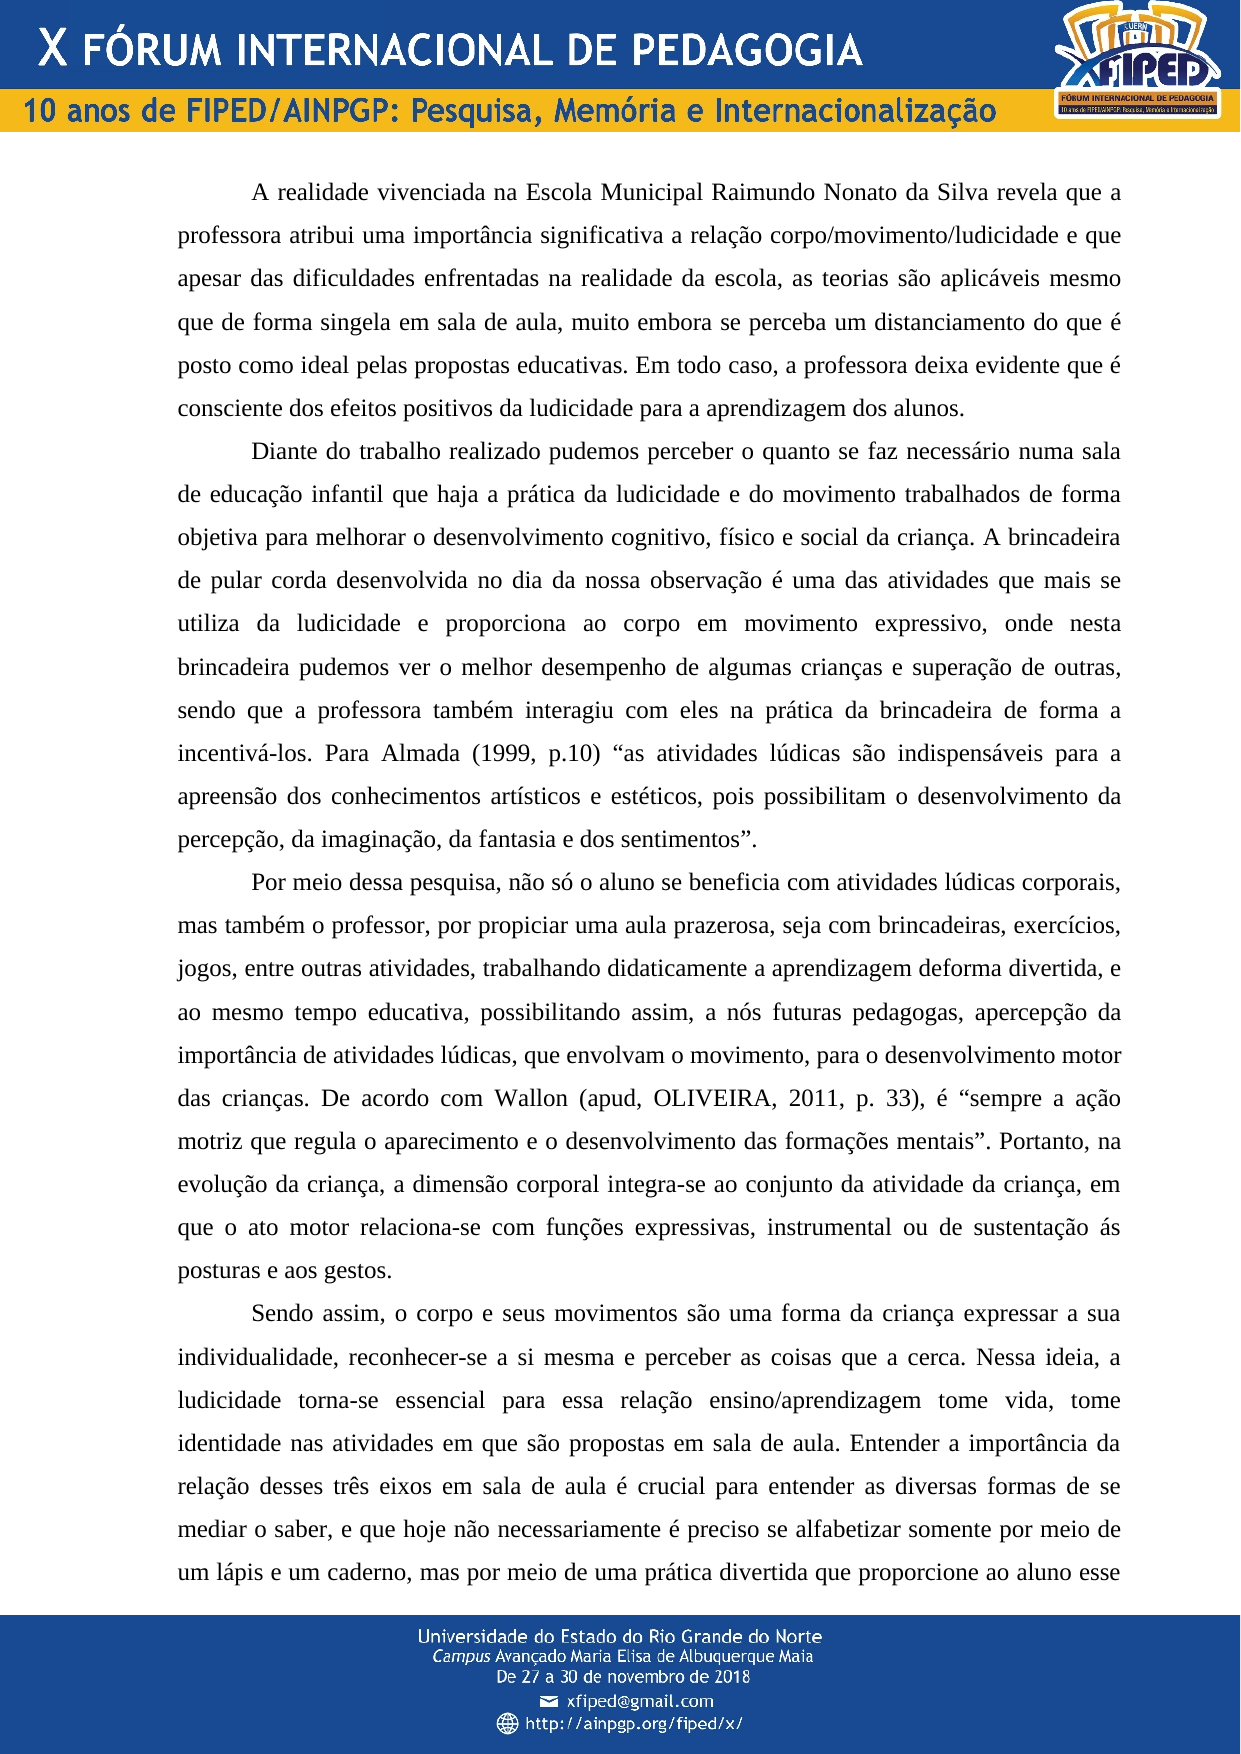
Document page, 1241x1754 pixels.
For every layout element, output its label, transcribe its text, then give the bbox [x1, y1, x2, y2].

picture [0, 0, 1241, 132]
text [177, 1298, 1122, 1586]
picture [0, 1615, 1241, 1754]
text Diante do trabalho realizado pudemos perceber o quanto se faz necessário numa sala de educação infantil que haja a prática da ludicidade e do movimento trabalhados de forma objetiva para melhorar o desenvolvimento cognitivo, físico e social da criança. A brincadeira de pular corda desenvolvida no dia da nossa observação é uma das atividades que mais se utiliza da ludicidade e proporciona ao corpo em movimento expressivo, onde nesta brincadeira pudemos ver o melhor desempenho de algumas crianças e superação de outras, sendo que a professora também interagiu com eles na prática da brincadeira de forma a incentivá-los. Para Almada (1999, p.10) “as atividades lúdicas são indispensáveis para a apreensão dos conhecimentos artísticos e estéticos, pois possibilitam o desenvolvimento da percepção, da imaginação, da fantasia e dos sentimentos”. [177, 436, 1122, 853]
text A realidade vivenciada na Escola Municipal Raimundo Nonato da Silva revela que a professora atribui uma importância significativa a relação corpo/movimento/ludicidade e que apesar das dificuldades enfrentadas na realidade da escola, as teorias são aplicáveis mesmo que de forma singela em sala de aula, muito embora se perceba um distanciamento do que é posto como ideal pelas propostas educativas. Em todo caso, a professora deixa evidente que é consciente dos efeitos positivos da ludicidade para a aprendizagem dos alunos. [177, 177, 1122, 422]
text Por meio dessa pesquisa, não só o aluno se beneficia com atividades lúdicas corporais, mas também o professor, por propiciar uma aula prazerosa, seja com brincadeiras, exercícios, jogos, entre outras atividades, trabalhando didaticamente a aprendizagem deforma divertida, e ao mesmo tempo educativa, possibilitando assim, a nós futuras pedagogas, apercepção da importância de atividades lúdicas, que envolvam o movimento, para o desenvolvimento motor das crianças. De acordo com Wallon (apud, OLIVEIRA, 2011, p. 33), é “sempre a ação motriz que regula o aparecimento e o desenvolvimento das formações mentais”. Portanto, na evolução da criança, a dimensão corporal integra-se ao conjunto da atividade da criança, em que o ato motor relaciona-se com funções expressivas, instrumental ou de sustentação ás posturas e aos gestos. [177, 867, 1122, 1284]
